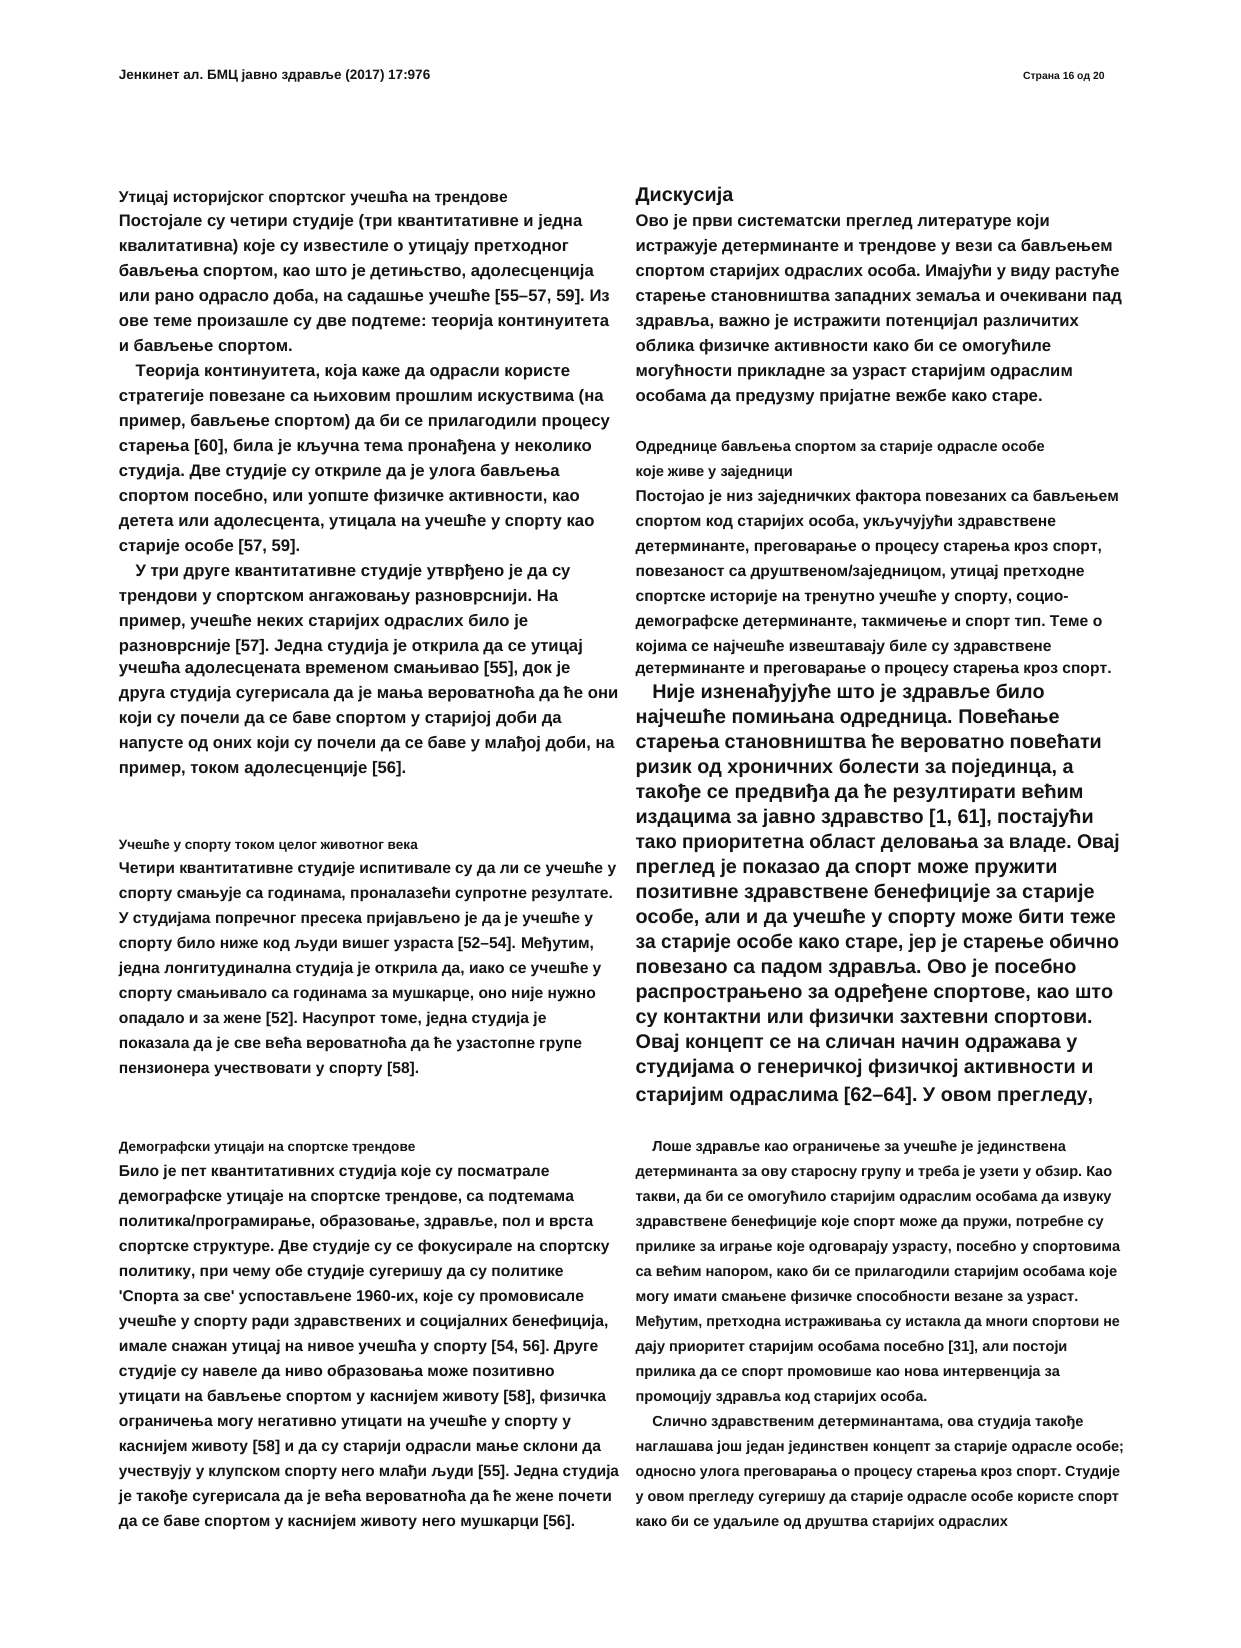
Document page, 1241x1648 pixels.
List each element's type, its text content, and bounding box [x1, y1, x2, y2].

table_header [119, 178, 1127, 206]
text Јенкинет ал. БМЦ јавно здравље (2017) 17:976 Страна 16 од 20 [119, 67, 1127, 82]
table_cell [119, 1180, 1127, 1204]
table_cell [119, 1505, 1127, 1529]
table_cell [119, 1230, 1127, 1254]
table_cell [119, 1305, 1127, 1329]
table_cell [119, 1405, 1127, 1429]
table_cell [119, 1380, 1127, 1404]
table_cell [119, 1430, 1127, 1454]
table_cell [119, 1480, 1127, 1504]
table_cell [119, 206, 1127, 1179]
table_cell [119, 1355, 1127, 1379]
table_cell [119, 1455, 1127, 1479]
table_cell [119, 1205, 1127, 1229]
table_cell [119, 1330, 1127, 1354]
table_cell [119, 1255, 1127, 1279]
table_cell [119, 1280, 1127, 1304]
